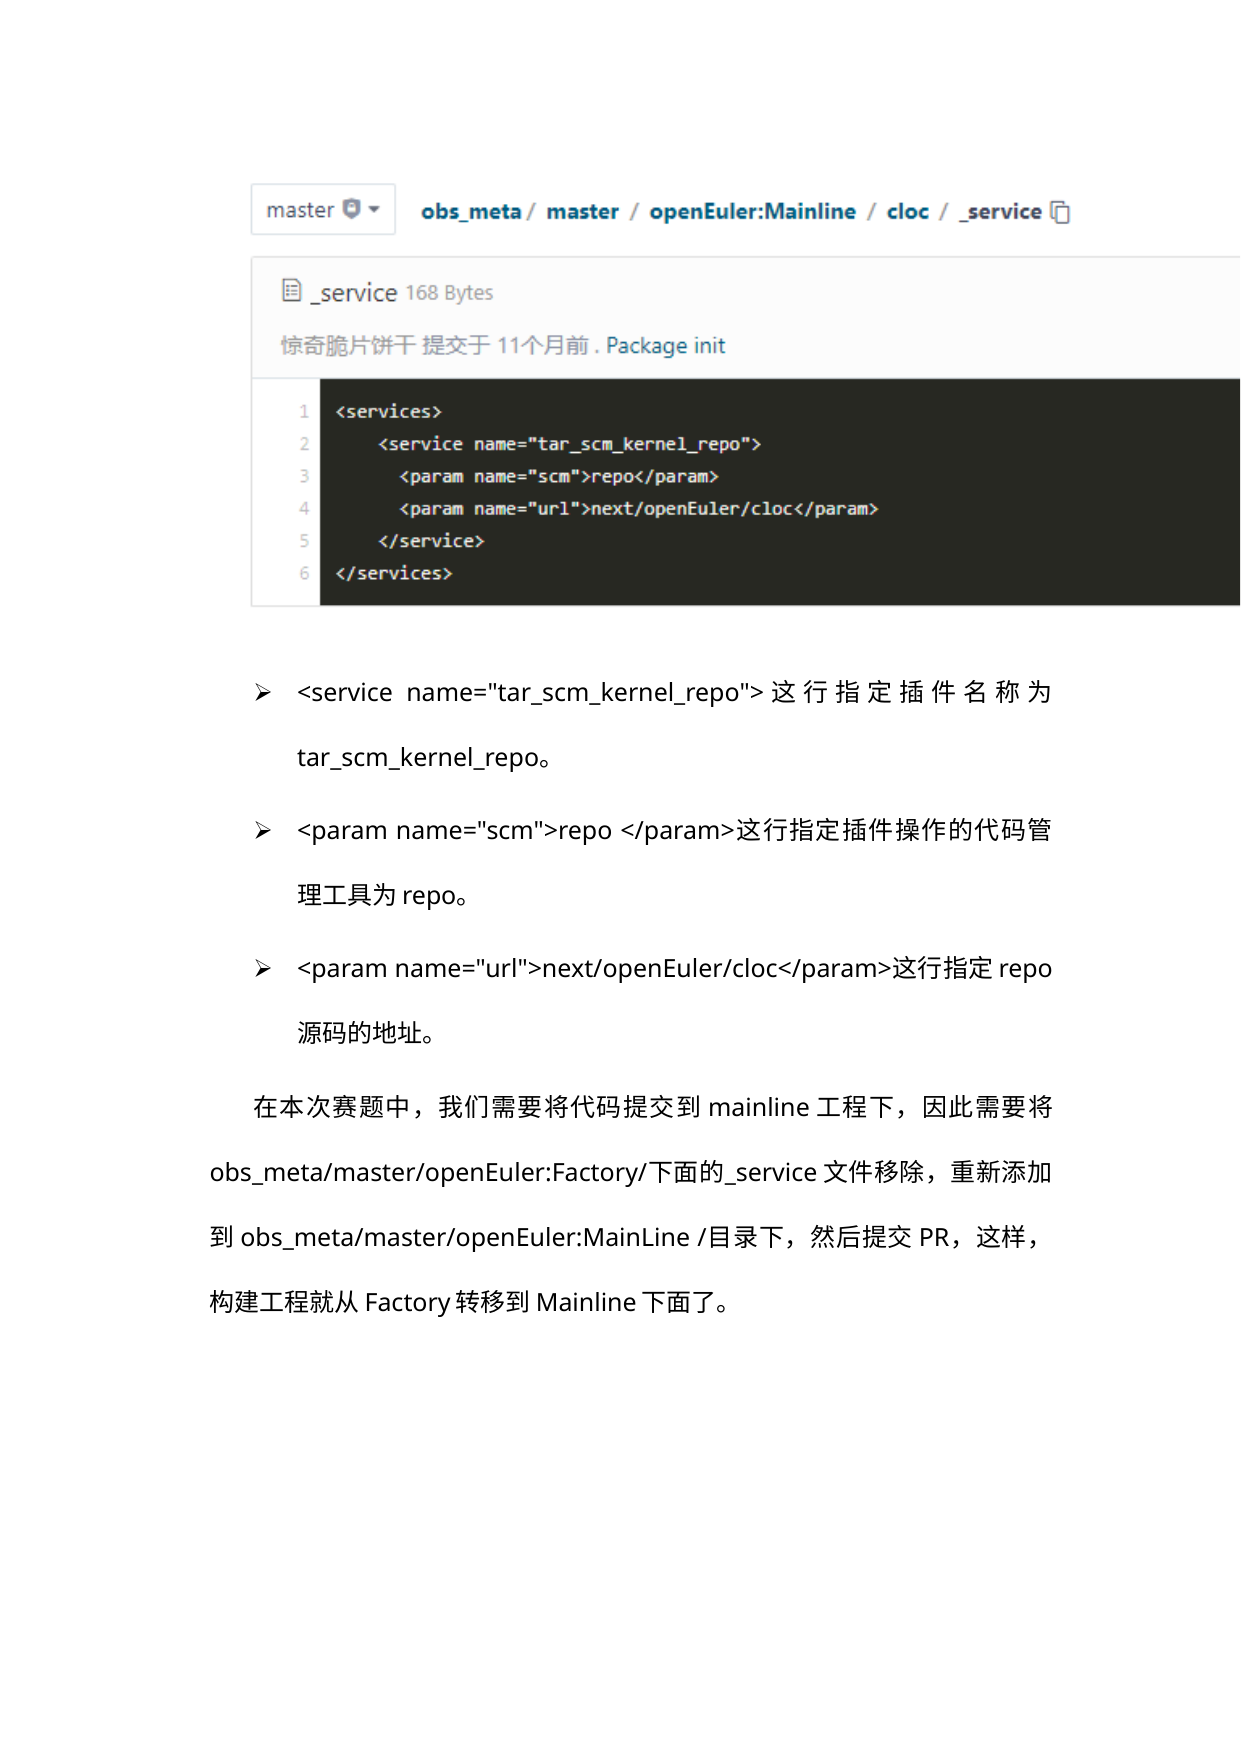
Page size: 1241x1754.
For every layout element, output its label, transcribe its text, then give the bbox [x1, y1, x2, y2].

text 在本次赛题中，我们需要将代码提交到mainline工程下，因此需要将obs_meta/master/openEuler:Factory/下面的_service文件移除，重新添加到obs_meta/master/openEuler:MainLine /目录下，然后提交PR，这样，构建工程就从Factory转移到Mainline下面了。 [209, 1073, 1053, 1333]
list <param name="scm">repo </param>这行指定插件操作的代码管理工具为repo。 [253, 796, 1053, 926]
list <param name="url">next/openEuler/cloc</param>这行指定repo源码的地址。 [253, 934, 1053, 1064]
picture [209, 162, 1241, 625]
list <service name="tar_scm_kernel_repo">这行指定插件名称为tar_scm_kernel_repo。 [253, 658, 1053, 788]
